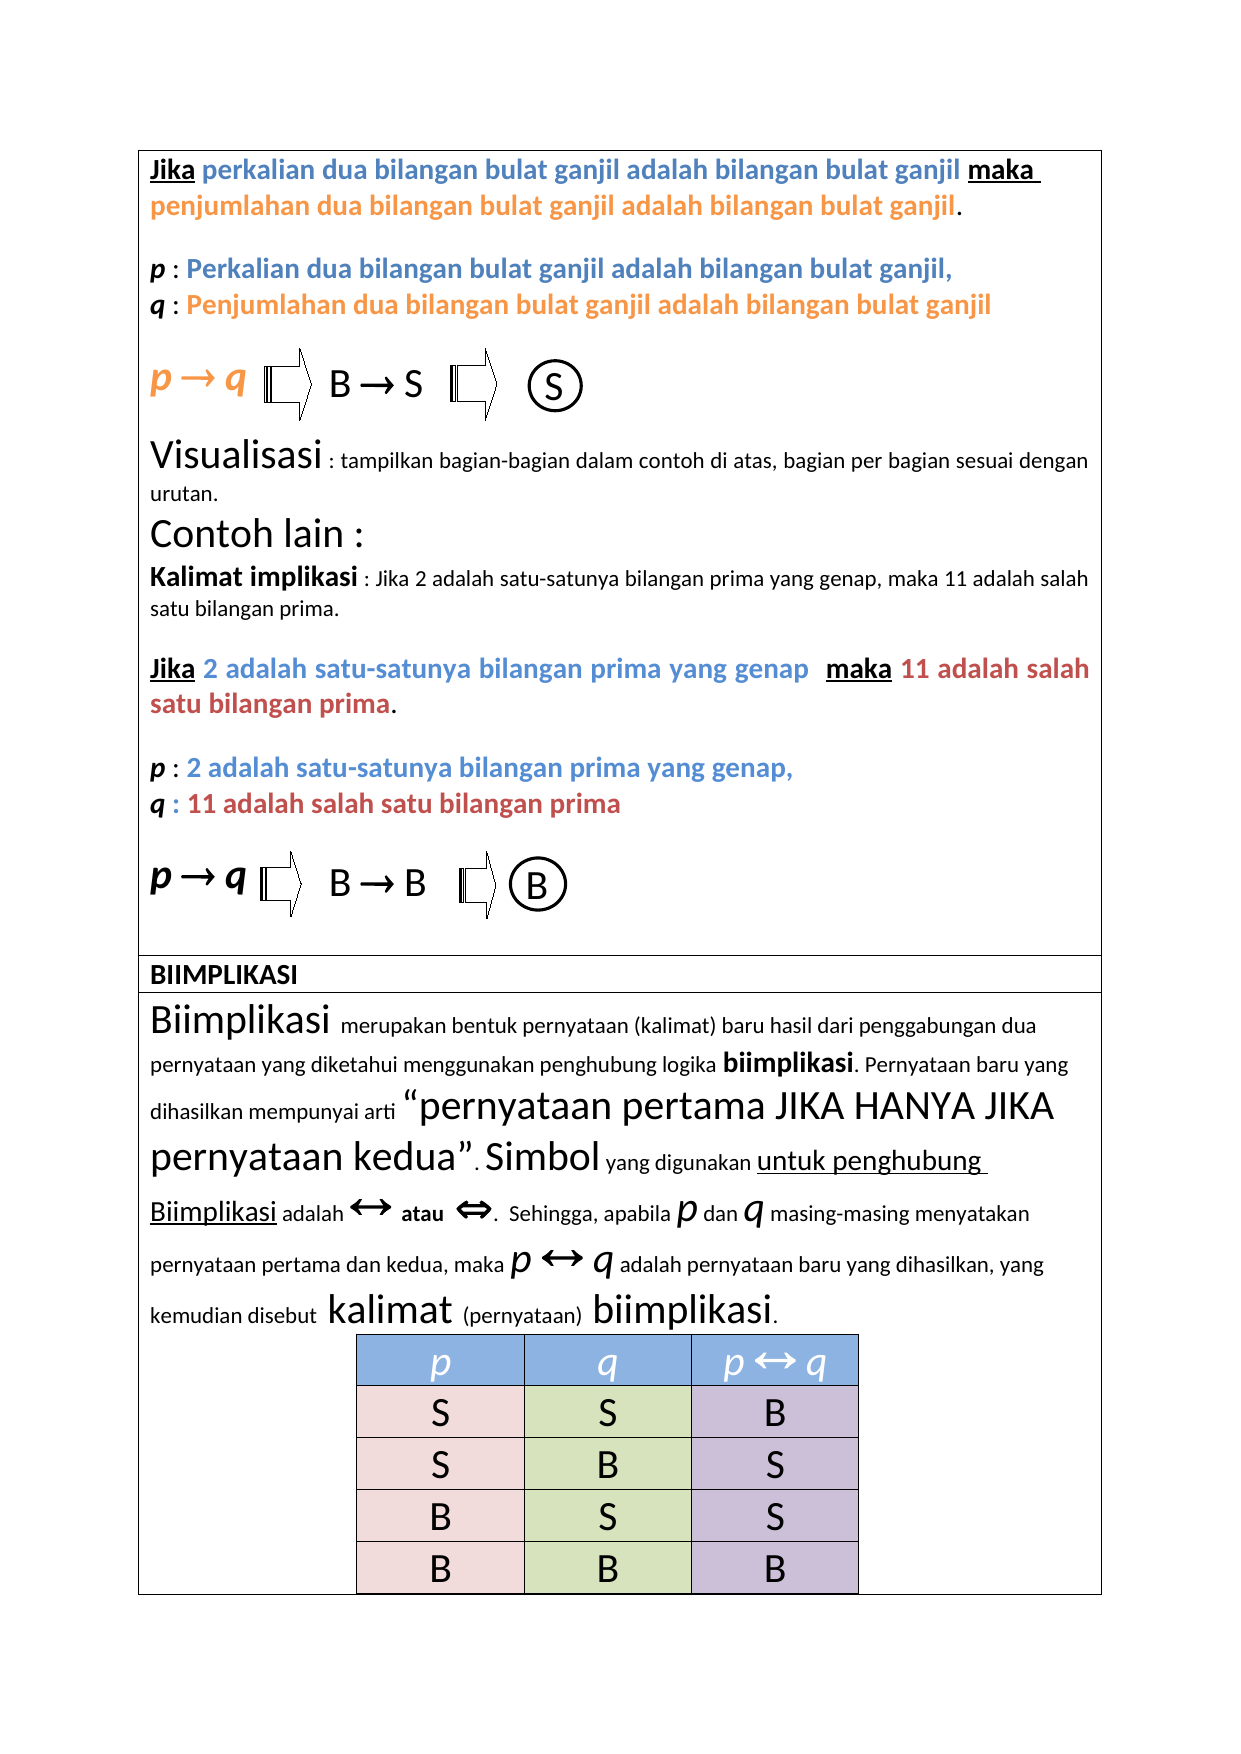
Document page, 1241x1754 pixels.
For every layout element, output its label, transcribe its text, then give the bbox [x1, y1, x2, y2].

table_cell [139, 151, 1101, 955]
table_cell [139, 993, 1101, 1594]
table_cell BIIMPLIKASI [139, 956, 1101, 992]
